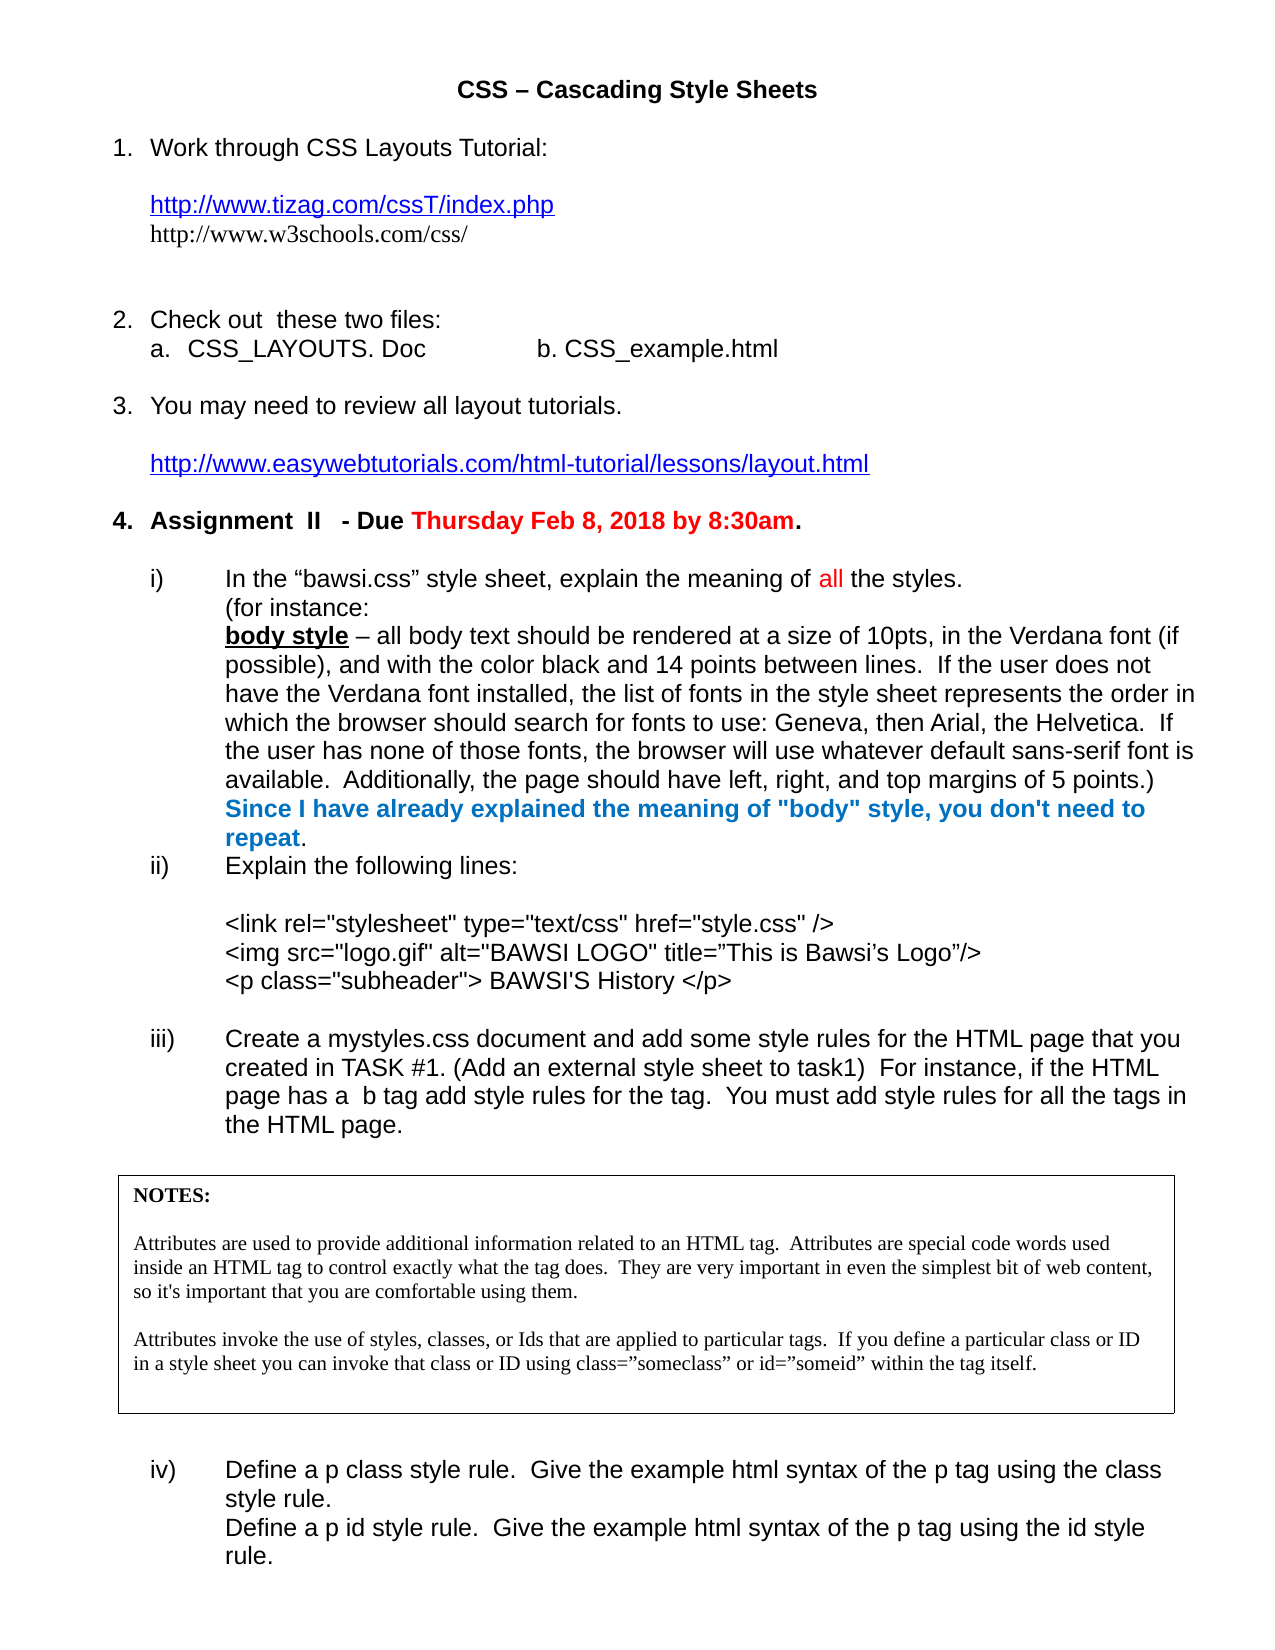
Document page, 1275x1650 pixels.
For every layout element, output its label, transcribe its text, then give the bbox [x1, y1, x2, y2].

list Assignment II - Due Thursday Feb 8, 2018 by 8:30am. [112, 506, 1200, 535]
list http://www.w3schools.com/css/ [150, 219, 1200, 247]
list Work through CSS Layouts Tutorial: [112, 132, 1200, 161]
list http://www.tizag.com/cssT/index.php [150, 190, 1200, 219]
list <link rel="stylesheet" type="text/css" href="style.css" /> [225, 909, 1200, 937]
list body style – all body text should be rendered at a size of 10pts, in the Verdana font (if possible), and with the color black and 14 points between lines. If the user does not have the Verdana font installed, the list of fonts in the style sheet represents the order in which the browser should search for fonts to use: Geneva, then Arial, the Helvetica. If the user has none of those fonts, the browser will use whatever default sans-serif font is available. Additionally, the page should have left, right, and top margins of 5 points.) [225, 621, 1200, 794]
list Check out these two files: [112, 305, 1200, 334]
list Explain the following lines: [150, 851, 1200, 880]
list <img src="logo.gif" alt="BAWSI LOGO" title=”This is Bawsi’s Logo”/> [225, 937, 1200, 966]
list Define a p class style rule. Give the example html syntax of the p tag using the class style rule. [150, 1455, 1200, 1512]
list Create a mystyles.css document and add some style rules for the HTML page that you created in TASK #1. (Add an external style sheet to task1) For instance, if the HTML page has a b tag add style rules for the tag. You must add style rules for all the tags in the HTML page. [150, 1024, 1200, 1139]
list Since I have already explained the meaning of "body" style, you don't need to repeat. [225, 794, 1200, 851]
list <p class="subheader"> BAWSI'S History </p> [225, 966, 1200, 995]
list http://www.easywebtutorials.com/html-tutorial/lessons/layout.html [150, 449, 1200, 477]
list Define a p id style rule. Give the example html syntax of the p tag using the id style rule. [225, 1512, 1200, 1570]
text CSS – Cascading Style Sheets [75, 75, 1200, 104]
list CSS_LAYOUTS. Doc b. CSS_example.html [150, 334, 1200, 362]
list You may need to review all layout tutorials. [112, 391, 1200, 420]
list (for instance: [225, 592, 1200, 621]
list In the “bawsi.css” style sheet, explain the meaning of all the styles. [150, 564, 1200, 592]
